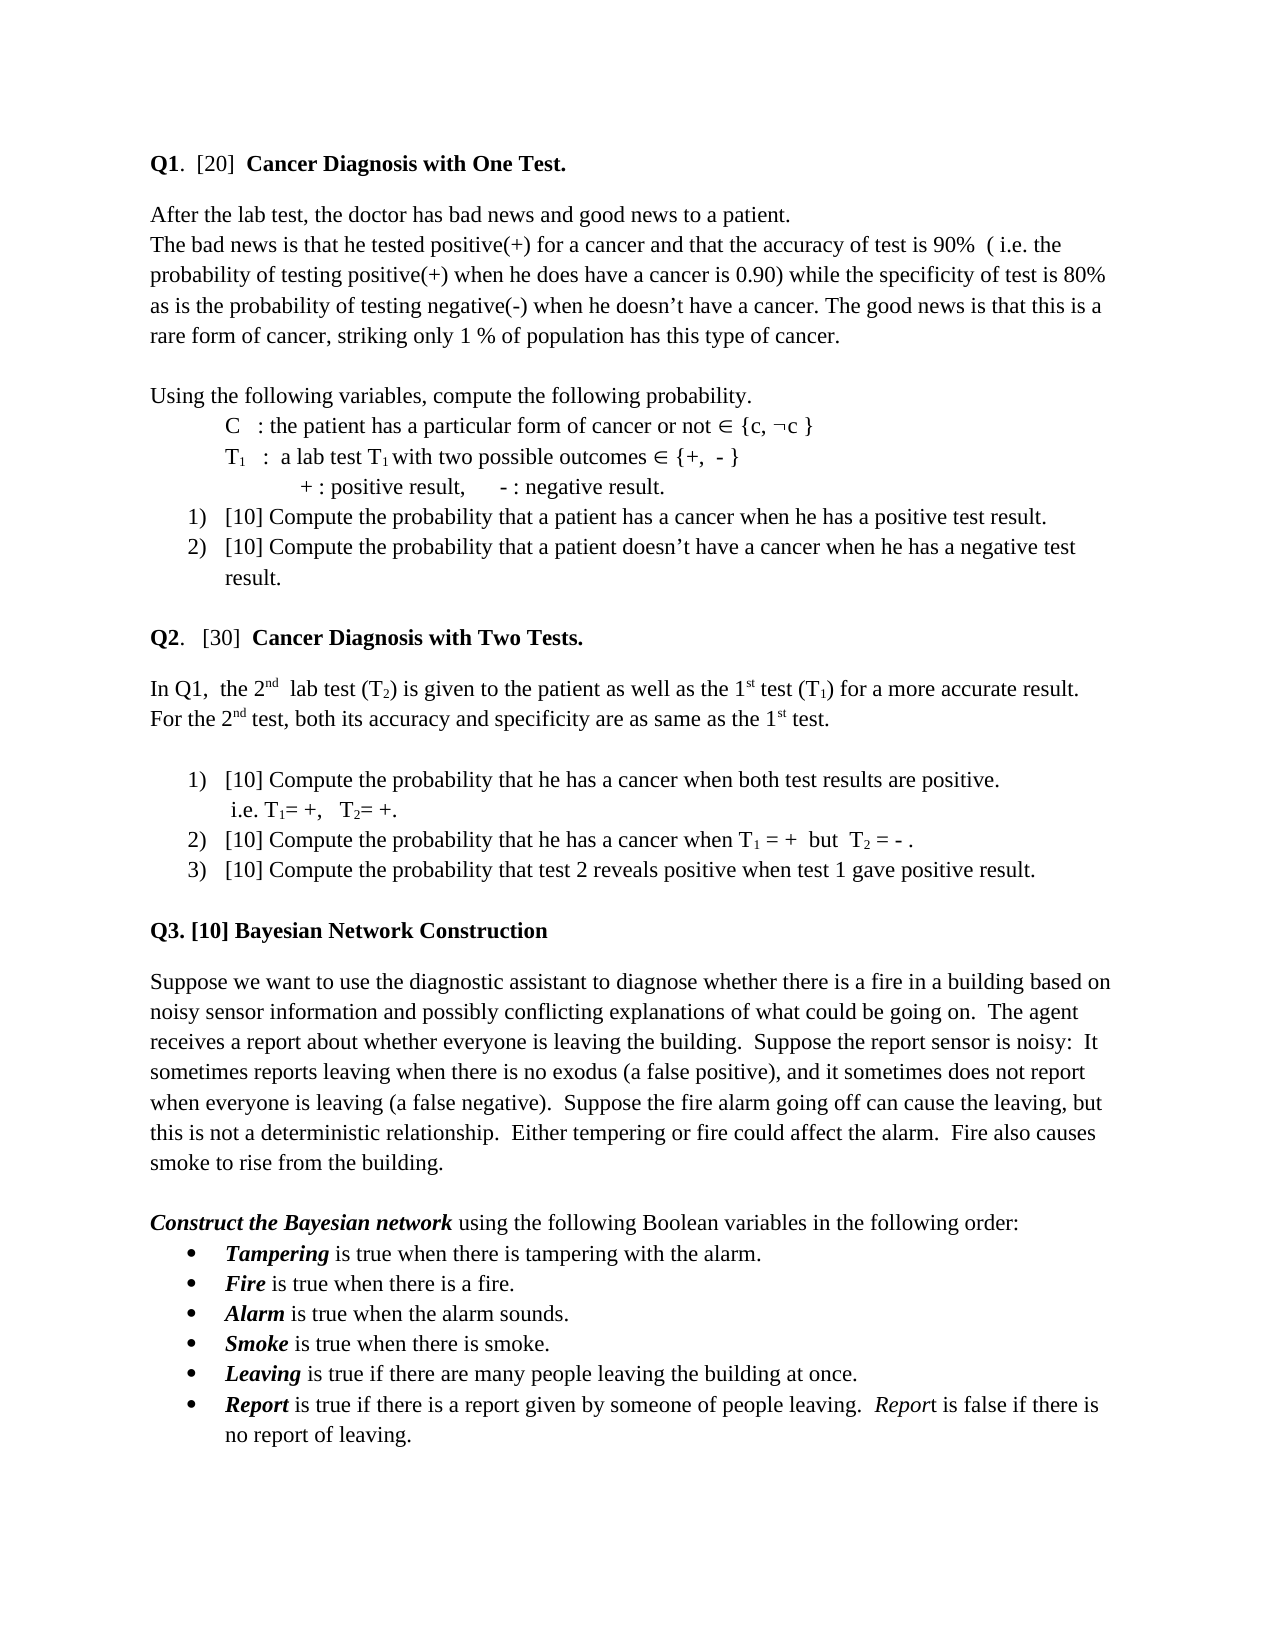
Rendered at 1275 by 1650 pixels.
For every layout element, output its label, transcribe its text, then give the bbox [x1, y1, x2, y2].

list [10] Compute the probability that test 2 reveals positive when test 1 gave positive result. [187, 856, 1125, 883]
text Q1. [20] Cancer Diagnosis with One Test. [150, 150, 1125, 176]
list [10] Compute the probability that a patient doesn’t have a cancer when he has a negative test result. [187, 533, 1125, 590]
text In Q1, the 2nd lab test (T2) is given to the patient as well as the 1st test (T1) for a more accurate result. For the 2nd test, both its accuracy and specificity are as same as the 1st test. [150, 675, 1125, 732]
list Tampering is true when there is tampering with the alarm. [187, 1239, 1125, 1266]
text After the lab test, the doctor has bad news and good news to a patient. [150, 201, 1125, 227]
text Suppose we want to use the diagnostic assistant to diagnose whether there is a fire in a building based on noisy sensor information and possibly conflicting explanations of what could be going on. The agent receives a report about whether everyone is leaving the building. Suppose the report sensor is noisy: It sometimes reports leaving when there is no exodus (a false positive), and it sometimes does not report when everyone is leaving (a false negative). Suppose the fire alarm going off can cause the leaving, but this is not a deterministic relationship. Either tempering or fire could affect the alarm. Fire also causes smoke to rise from the building. [150, 968, 1125, 1175]
text Q3. [10] Bayesian Network Construction [150, 917, 1125, 943]
list Alarm is true when the alarm sounds. [187, 1300, 1125, 1326]
text Using the following variables, compute the following probability. [150, 382, 1125, 409]
list Fire is true when there is a fire. [187, 1270, 1125, 1296]
text T1 : a lab test T1 with two possible outcomes {+, - } [150, 443, 1125, 469]
list Leaving is true if there are many people leaving the building at once. [187, 1360, 1125, 1387]
list Smoke is true when there is smoke. [187, 1330, 1125, 1357]
text The bad news is that he tested positive(+) for a cancer and that the accuracy of test is 90% ( i.e. the probability of testing positive(+) when he does have a cancer is 0.90) while the specificity of test is 80% as is the probability of testing negative(-) when he doesn’t have a cancer. The good news is that this is a rare form of cancer, striking only 1 % of population has this type of cancer. [150, 231, 1125, 348]
text + : positive result, - : negative result. [225, 473, 1125, 499]
list [10] Compute the probability that a patient has a cancer when he has a positive test result. [187, 503, 1125, 529]
list [10] Compute the probability that he has a cancer when both test results are positive. [187, 766, 1125, 792]
list i.e. T1= +, T2= +. [225, 796, 1125, 822]
text Q2. [30] Cancer Diagnosis with Two Tests. [150, 624, 1125, 650]
list [10] Compute the probability that he has a cancer when T1 = + but T2 = - . [187, 826, 1125, 852]
text C : the patient has a particular form of cancer or not {c, c } [150, 412, 1125, 439]
list Report is true if there is a report given by someone of people leaving. Report is false if there is no report of leaving. [187, 1391, 1125, 1447]
text Construct the Bayesian network using the following Boolean variables in the following order: [150, 1209, 1125, 1236]
